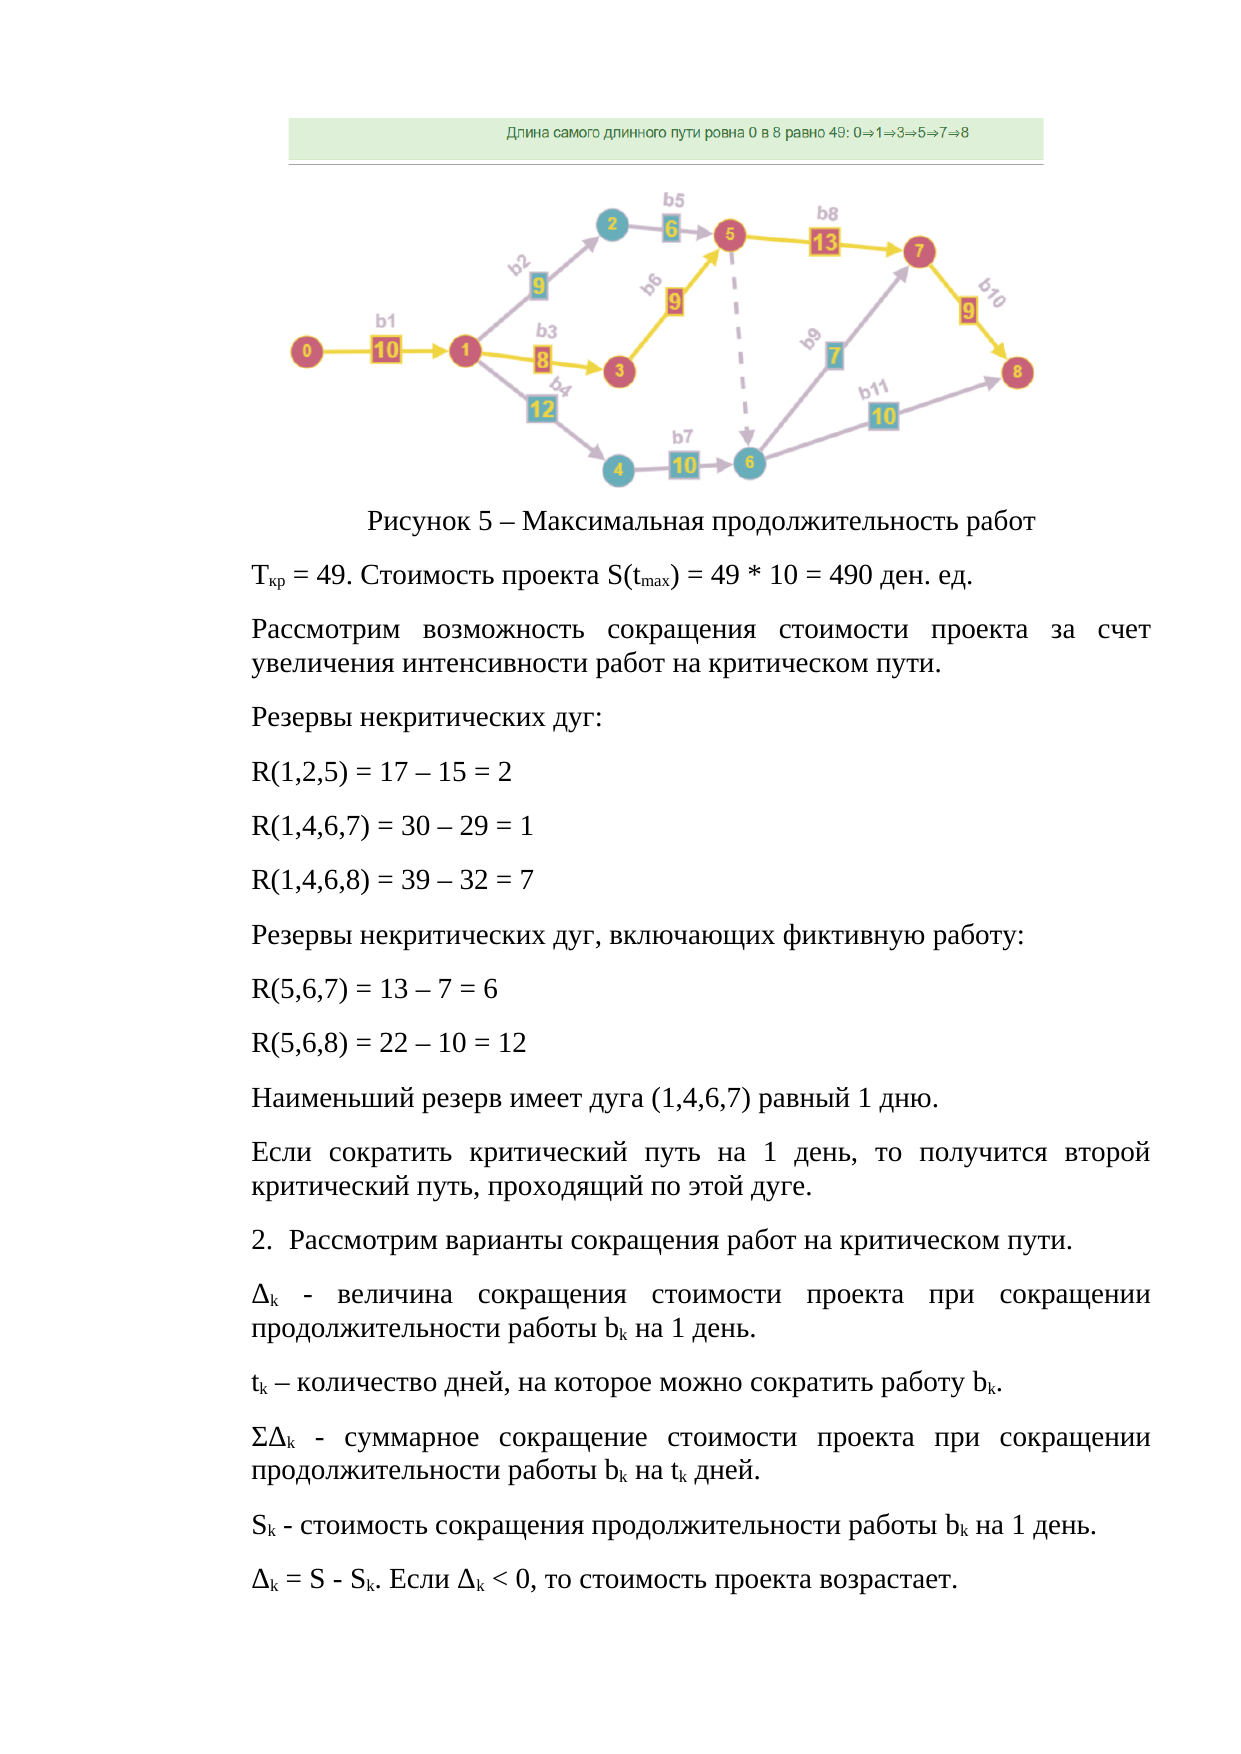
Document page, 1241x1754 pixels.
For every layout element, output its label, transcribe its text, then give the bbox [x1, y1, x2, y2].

text tk – количество дней, на которое можно сократить работу bk. [251, 1364, 1152, 1398]
text Рассмотрим возможность сокращения стоимости проекта за счет увеличения интенсивности работ на критическом пути. [251, 611, 1152, 678]
text R(1,4,6,8) = 39 – 32 = 7 [251, 862, 1152, 896]
text R(5,6,7) = 13 – 7 = 6 [251, 971, 1152, 1005]
text ΣΔk - суммарное сокращение стоимости проекта при сокращении продолжительности работы bk на tk дней. [251, 1419, 1152, 1486]
text Tкр = 49. Стоимость проекта S(tmax) = 49 * 10 = 490 ден. ед. [251, 557, 1152, 591]
text Рисунок 5 – Максимальная продолжительность работ [177, 503, 1152, 536]
text Наименьший резерв имеет дуга (1,4,6,7) равный 1 дню. [251, 1080, 1152, 1113]
text R(5,6,8) = 22 – 10 = 12 [251, 1026, 1152, 1059]
list Рассмотрим варианты сокращения работ на критическом пути. [251, 1222, 1152, 1256]
text Резервы некритических дуг: [251, 699, 1152, 733]
text Δk - величина сокращения стоимости проекта при сокращении продолжительности работы bk на 1 день. [251, 1277, 1152, 1344]
text Δk = S - Sk. Если Δk < 0, то стоимость проекта возрастает. [251, 1561, 1152, 1595]
text Резервы некритических дуг, включающих фиктивную работу: [251, 917, 1152, 950]
text R(1,2,5) = 17 – 15 = 2 [251, 754, 1152, 787]
text Sk - стоимость сокращения продолжительности работы bk на 1 день. [251, 1507, 1152, 1540]
text Если сократить критический путь на 1 день, то получится второй критический путь, проходящий по этой дуге. [251, 1134, 1152, 1201]
text R(1,4,6,7) = 30 – 29 = 1 [251, 808, 1152, 842]
picture [288, 118, 1044, 503]
